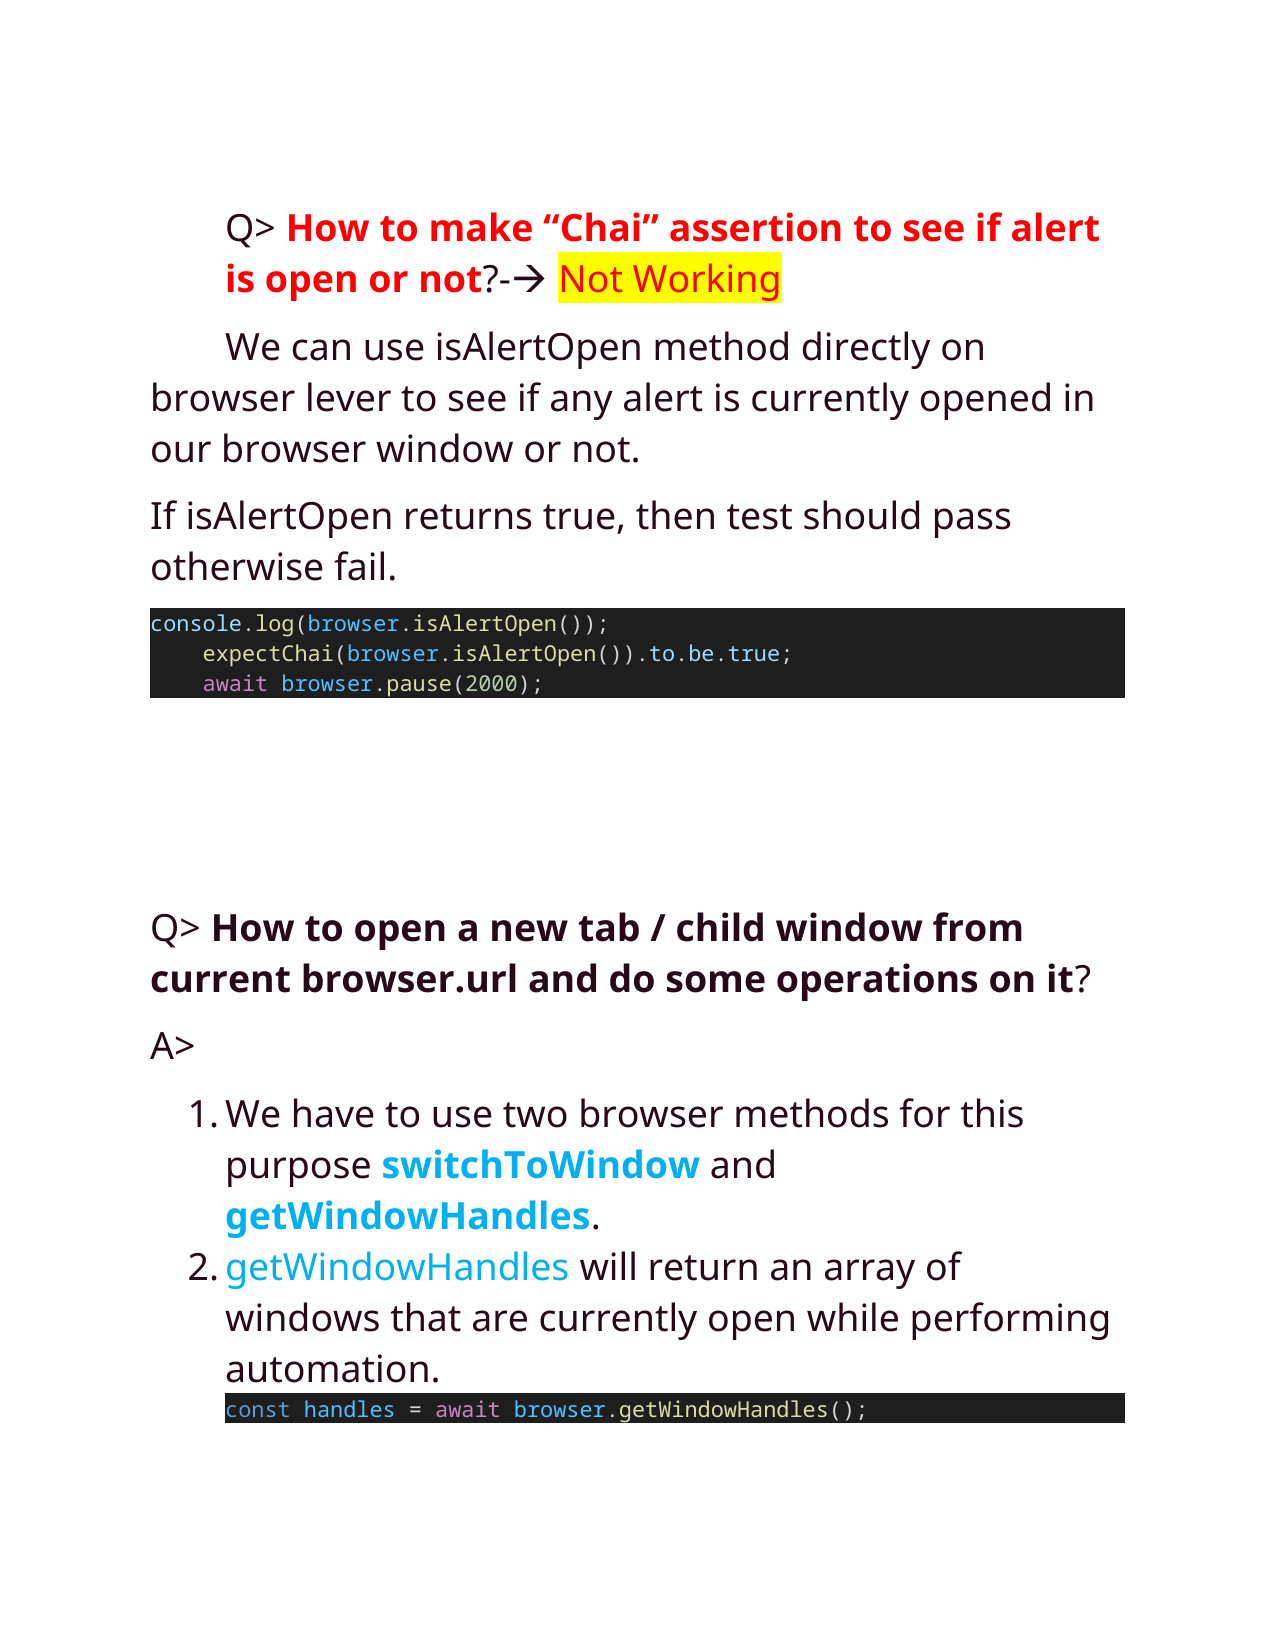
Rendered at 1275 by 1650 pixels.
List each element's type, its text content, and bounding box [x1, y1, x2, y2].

text We can use isAlertOpen method directly on browser lever to see if any alert is currently opened in our browser window or not. [150, 320, 1125, 473]
text console.log(browser.isAlertOpen()); [150, 608, 1125, 638]
text Q> How to open a new tab / child window from current browser.url and do some operations on it? [150, 901, 1125, 1003]
text If isAlertOpen returns true, then test should pass otherwise fail. [150, 489, 1125, 592]
list getWindowHandles will return an array of windows that are currently open while performing automation. [187, 1240, 1125, 1393]
text expectChai(browser.isAlertOpen()).to.be.true; [150, 638, 1125, 668]
list const handles = await browser.getWindowHandles(); [225, 1393, 1125, 1423]
list We have to use two browser methods for this purpose switchToWindow and getWindowHandles. [187, 1087, 1125, 1240]
text A> [150, 1019, 1125, 1071]
list Q> How to make “Chai” assertion to see if alert is open or not?- Not Working [225, 201, 1125, 303]
text await browser.pause(2000); [150, 668, 1125, 698]
